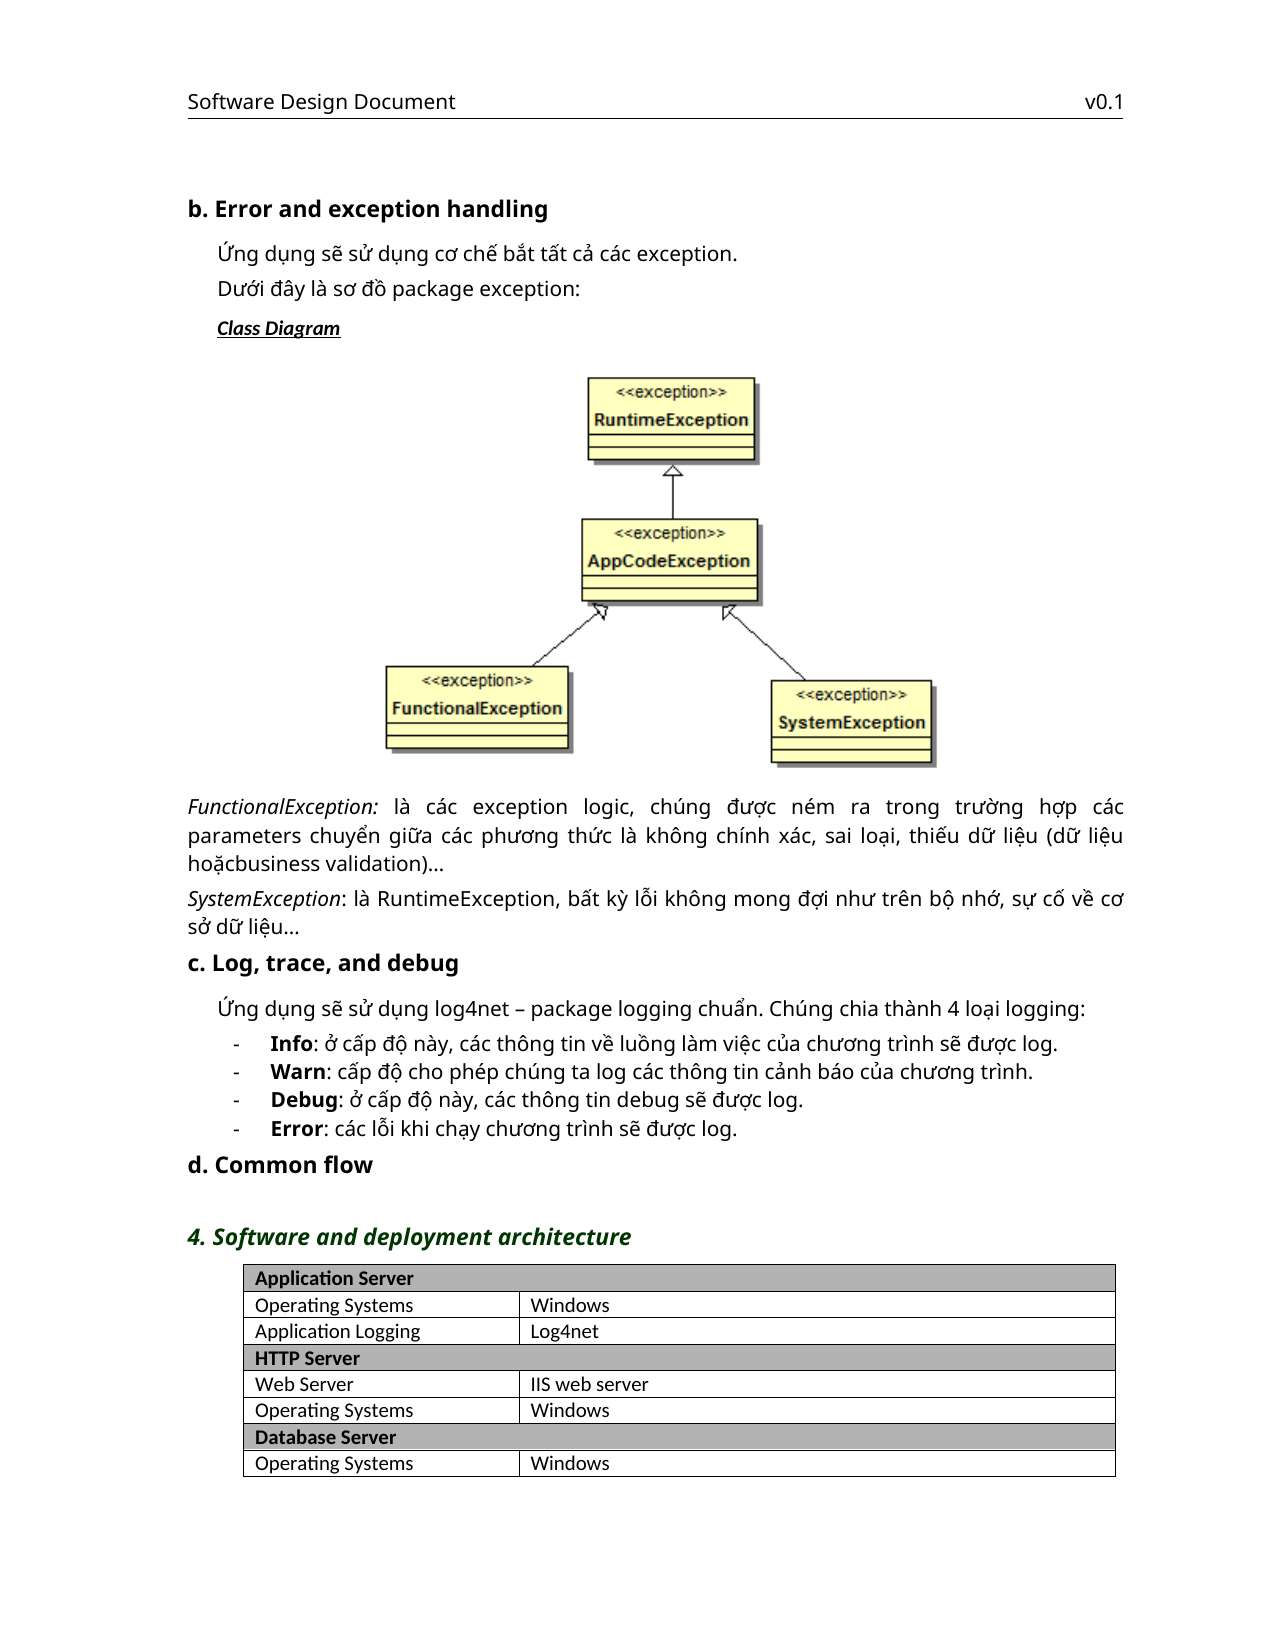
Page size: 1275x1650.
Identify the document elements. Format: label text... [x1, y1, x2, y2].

subtitle b. Error and exception handling [187, 193, 1125, 224]
list Error: các lỗi khi chạy chương trình sẽ được log. [233, 1114, 1125, 1142]
table_cell Application Logging [244, 1318, 519, 1344]
table_cell Operating Systems [244, 1292, 519, 1317]
text Dưới đây là sơ đồ package exception: [217, 274, 1125, 303]
table_cell Database Server [244, 1424, 1115, 1449]
text Ứng dụng sẽ sử dụng log4net – package logging chuẩn. Chúng chia thành 4 loại logging: [217, 994, 1125, 1022]
picture [364, 365, 948, 779]
list Info: ở cấp độ này, các thông tin về luồng làm việc của chương trình sẽ được log. [233, 1029, 1125, 1057]
table_cell Log4net [520, 1318, 1115, 1344]
table_cell Windows [520, 1292, 1115, 1317]
text Class Diagram [217, 315, 1125, 341]
table_cell Operating Systems [244, 1451, 519, 1476]
subtitle c. Log, trace, and debug [187, 947, 1125, 978]
subtitle 4. Software and deployment architecture [187, 1221, 1125, 1252]
list Warn: cấp độ cho phép chúng ta log các thông tin cảnh báo của chương trình. [233, 1057, 1125, 1086]
text FunctionalException: là các exception logic, chúng được ném ra trong trường hợp các parameters chuyển giữa các phương thức là không chính xác, sai loại, thiếu dữ liệu (dữ liệu hoặcbusiness validation)… [187, 792, 1125, 878]
table_cell Windows [520, 1451, 1115, 1476]
list Debug: ở cấp độ này, các thông tin debug sẽ được log. [233, 1086, 1125, 1114]
table_cell HTTP Server [244, 1345, 1115, 1370]
table_cell IIS web server [520, 1371, 1115, 1397]
table_header Application Server [244, 1265, 1115, 1291]
table_cell Windows [520, 1398, 1115, 1423]
text Ứng dụng sẽ sử dụng cơ chế bắt tất cả các exception. [217, 239, 1125, 268]
subtitle d. Common flow [187, 1149, 1125, 1180]
table_cell Operating Systems [244, 1398, 519, 1423]
text SystemException: là RuntimeException, bất kỳ lỗi không mong đợi như trên bộ nhớ, sự cố về cơ sở dữ liệu… [187, 884, 1125, 941]
table_cell Web Server [244, 1371, 519, 1397]
